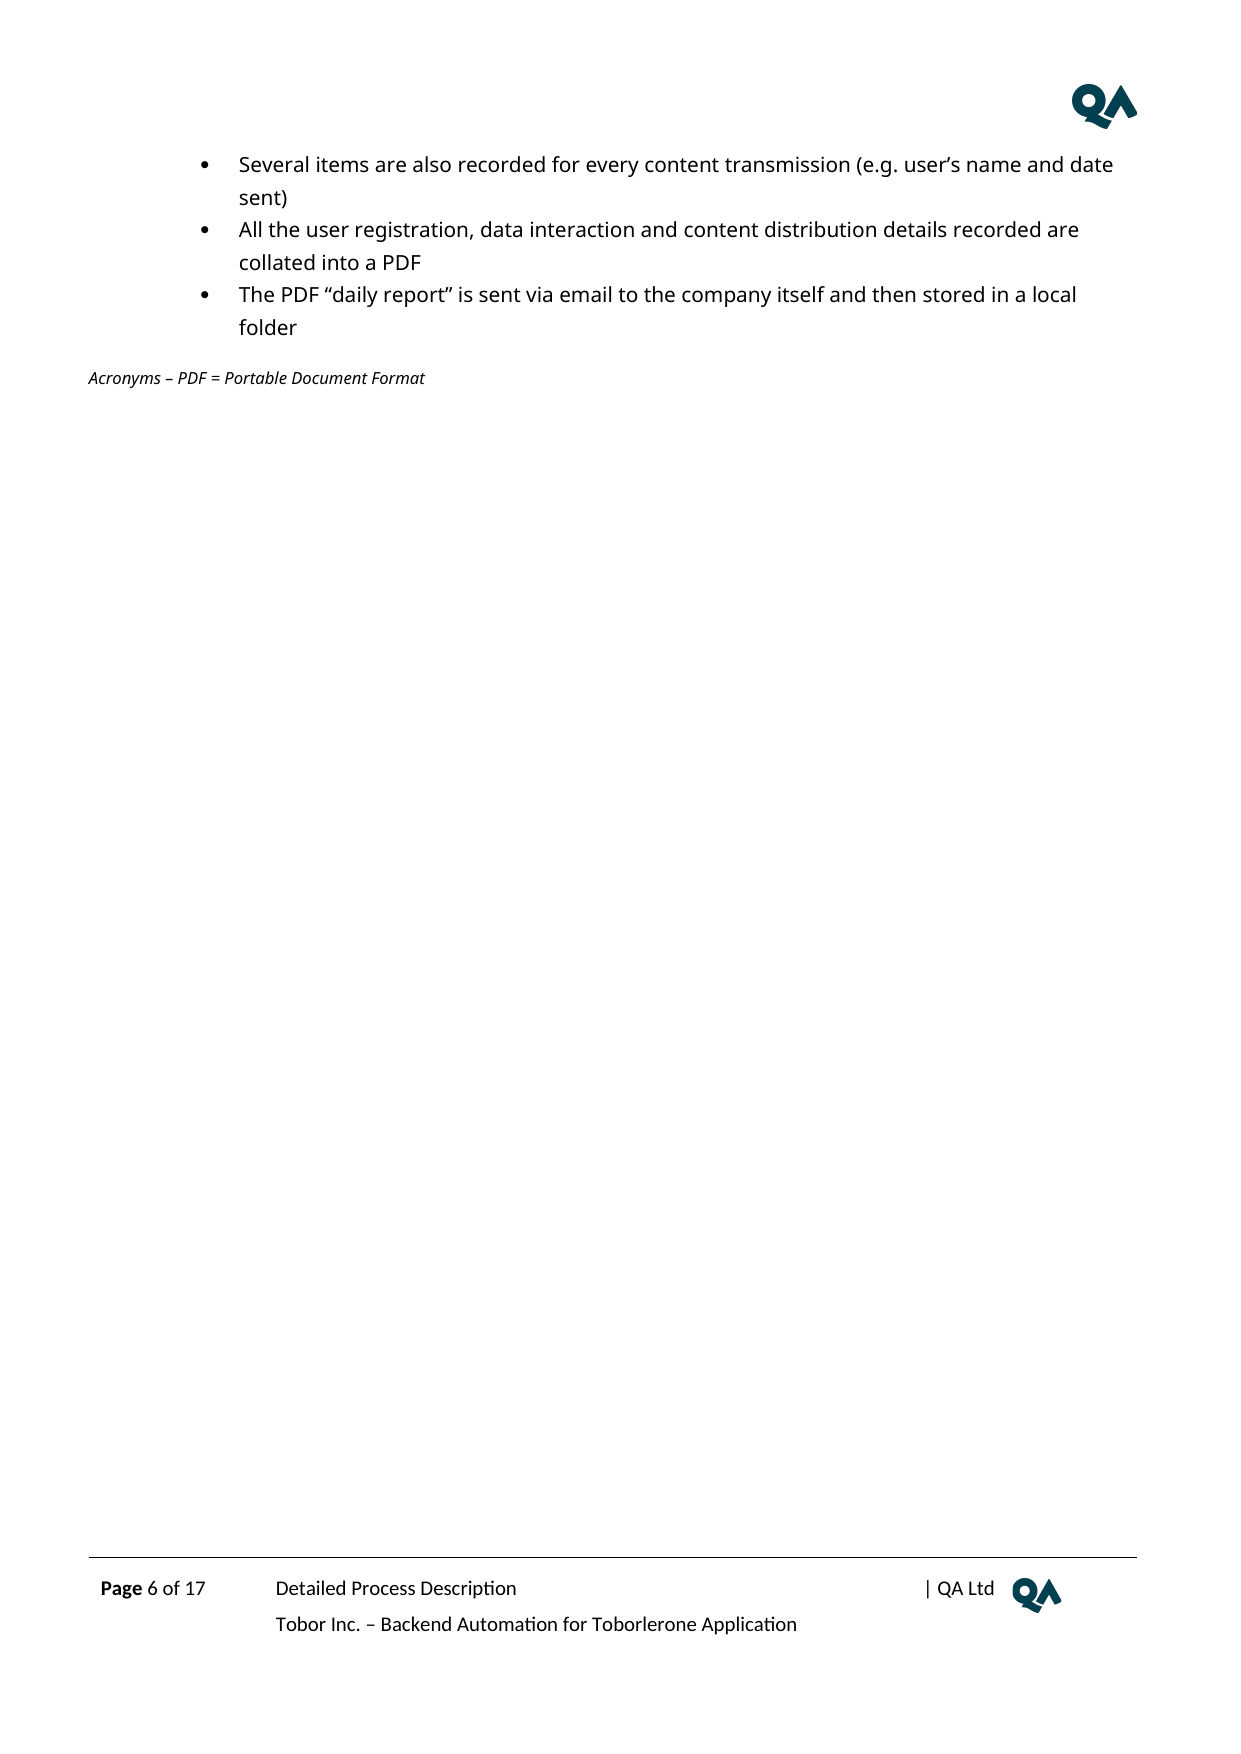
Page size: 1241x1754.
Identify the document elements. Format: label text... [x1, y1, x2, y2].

text Acronyms – PDF = Portable Document Format [89, 366, 1137, 389]
list All the user registration, data interaction and content distribution details recorded are collated into a PDF [201, 215, 1137, 276]
picture [1012, 1578, 1019, 1585]
list Several items are also recorded for every content transmission (e.g. user’s name and date sent) [201, 150, 1137, 211]
picture [1031, 1578, 1062, 1599]
picture [1033, 1598, 1040, 1605]
picture [1040, 1597, 1062, 1613]
picture [1095, 84, 1138, 129]
list The PDF “daily report” is sent via email to the company itself and then stored in a local folder [201, 280, 1137, 341]
picture [1012, 1597, 1034, 1613]
picture [1083, 95, 1095, 106]
picture [1020, 1586, 1029, 1595]
picture [1072, 107, 1102, 129]
picture [1072, 84, 1082, 94]
